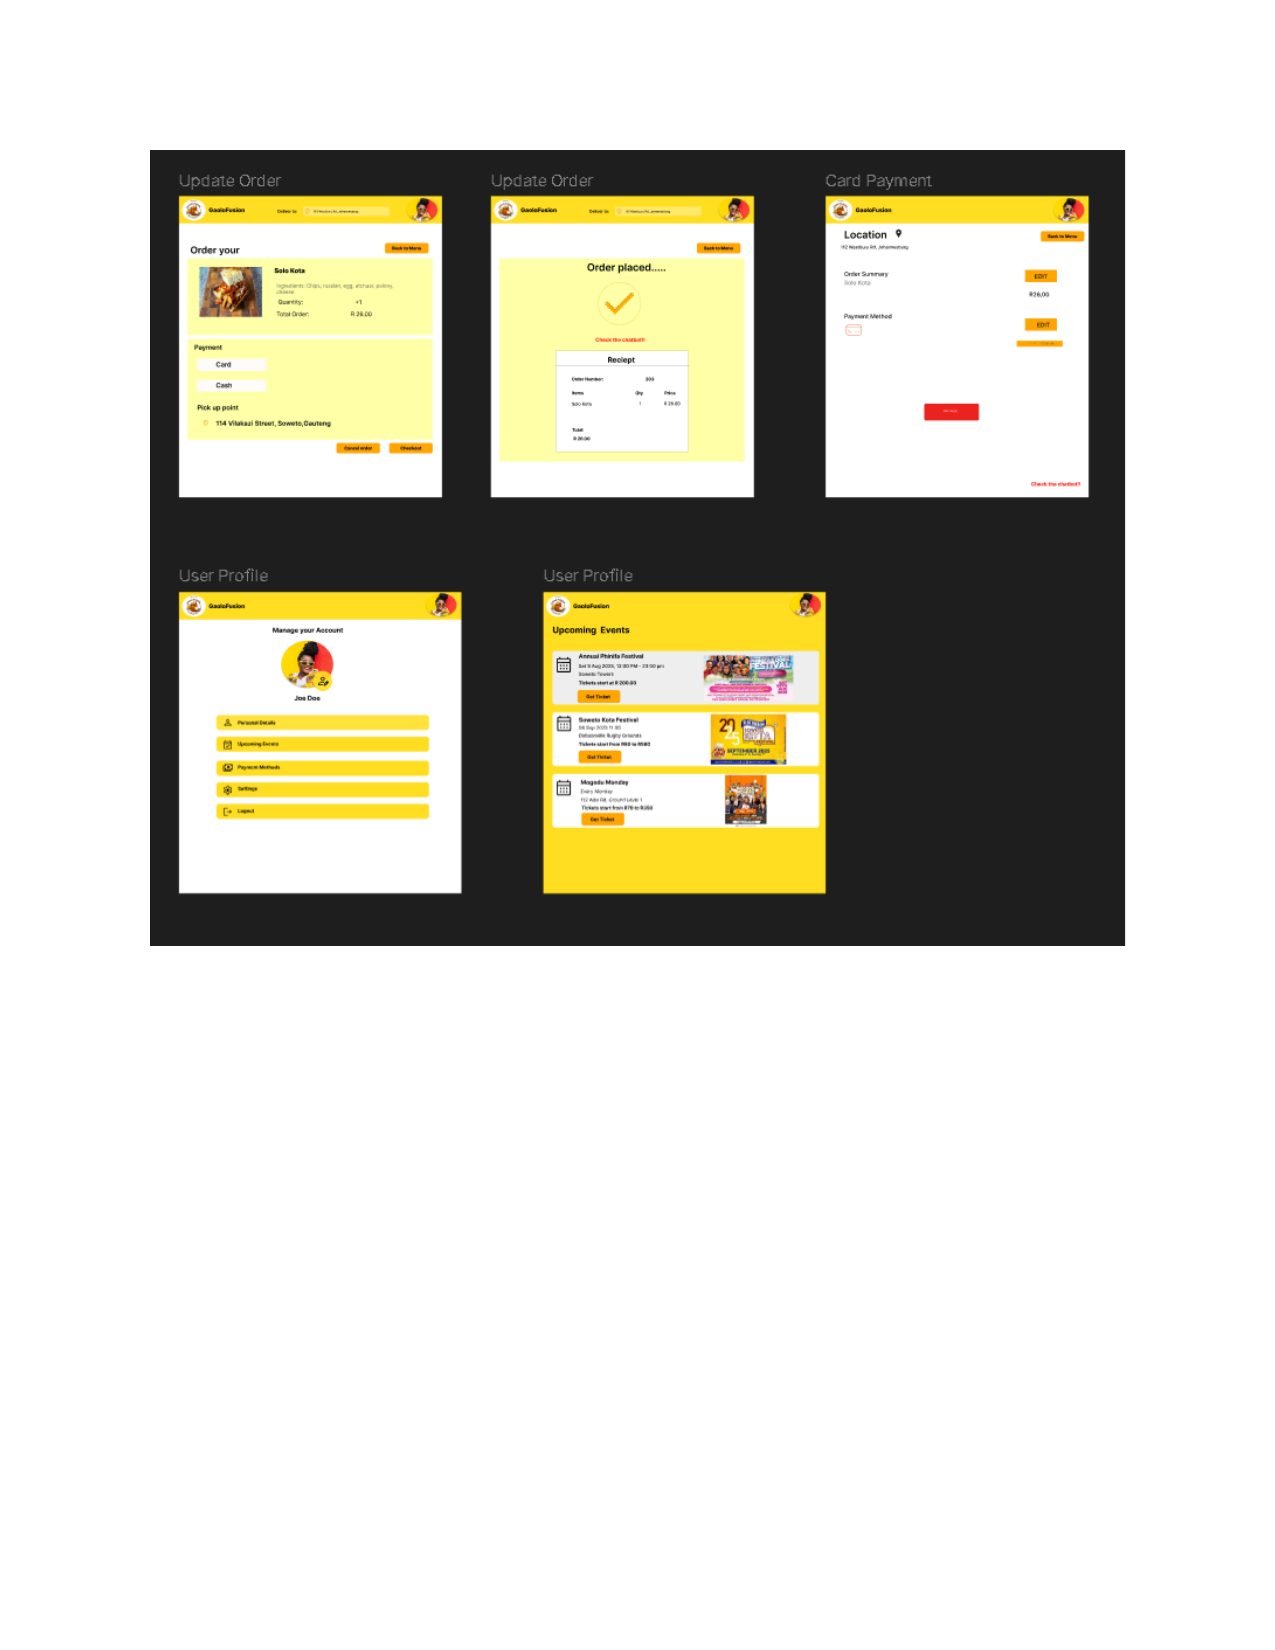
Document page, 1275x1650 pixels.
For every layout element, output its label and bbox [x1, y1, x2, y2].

picture [150, 150, 1125, 946]
